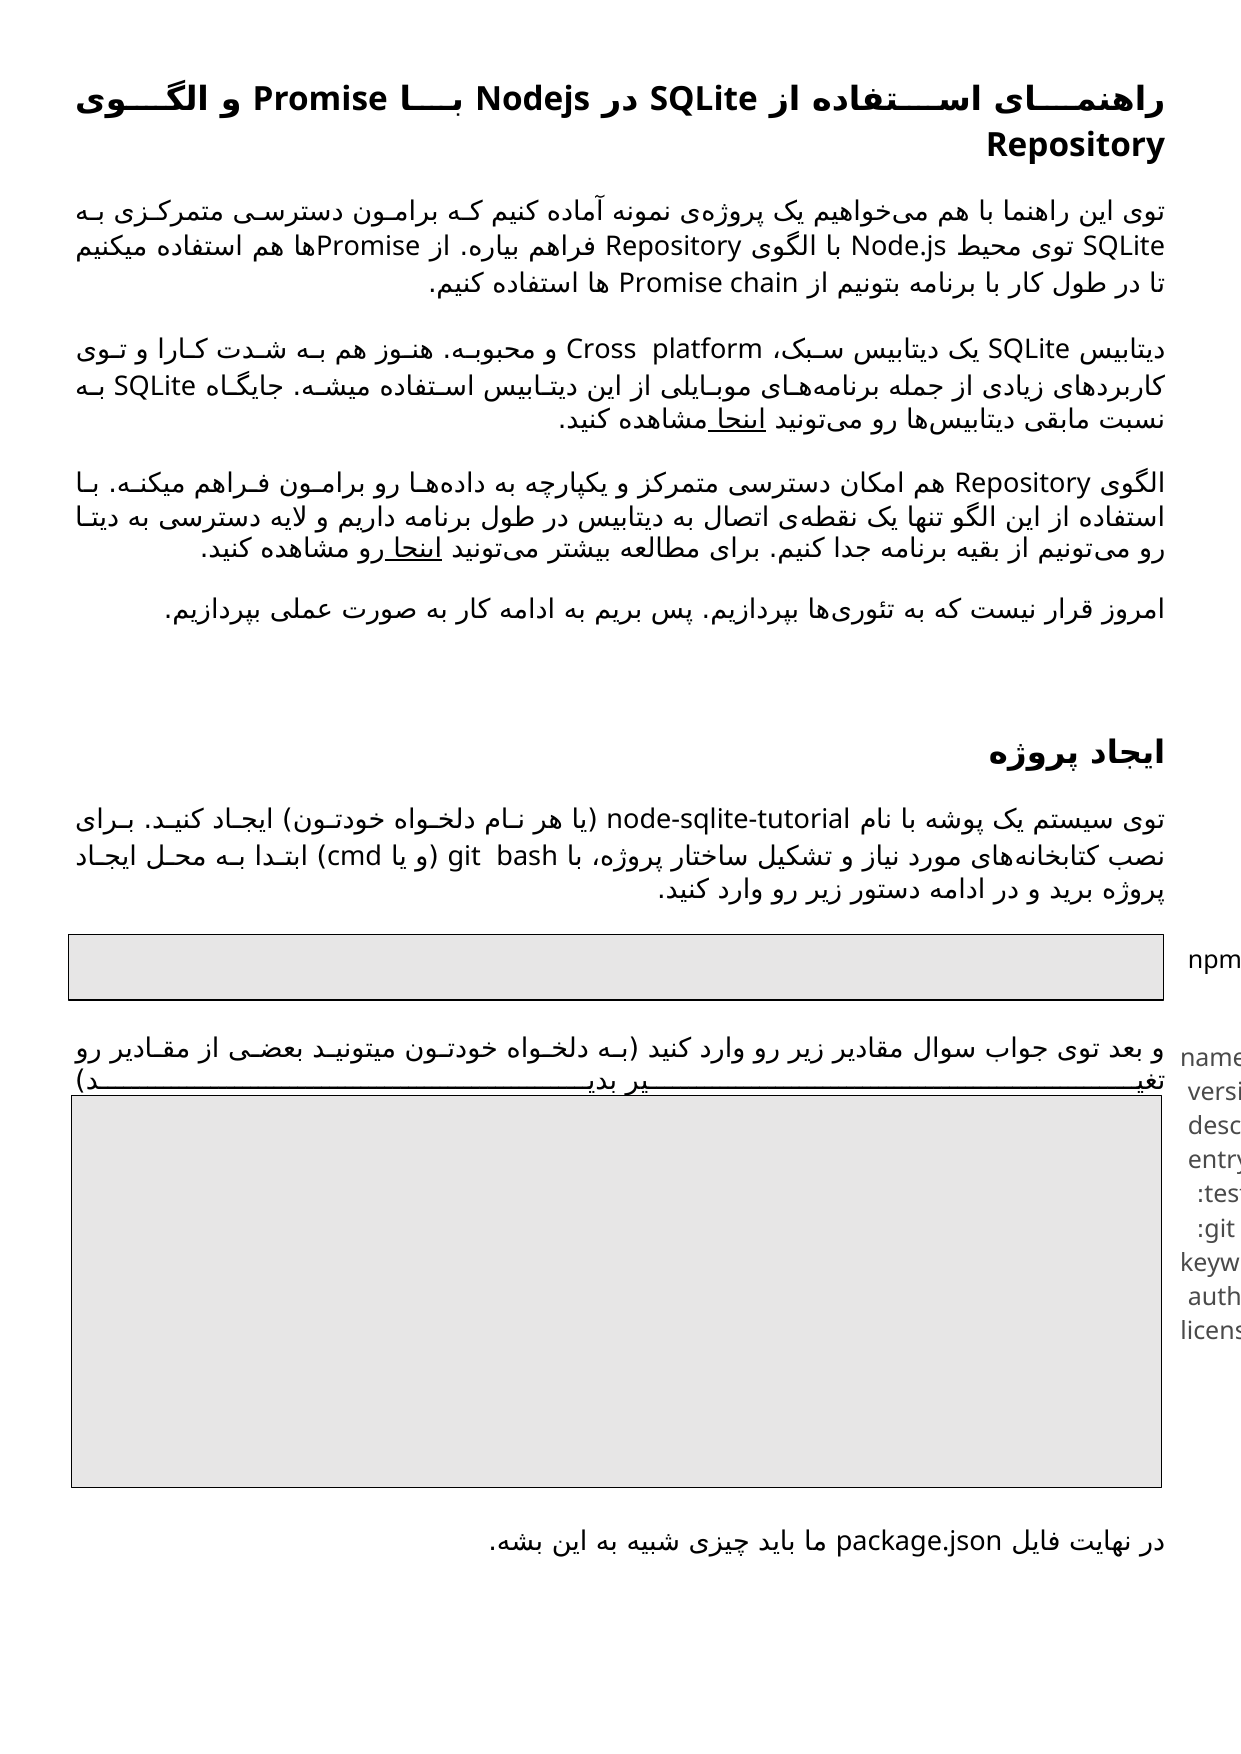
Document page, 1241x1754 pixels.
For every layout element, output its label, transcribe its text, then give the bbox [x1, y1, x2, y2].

text در نهایت فایل package.json ما باید چیزی شبیه به این بشه. [75, 1522, 1165, 1558]
text راهنمای استفاده از SQLite در Nodejs با Promise و الگوی Repository [75, 75, 1165, 166]
text توی سیستم یک پوشه با نام node-sqlite-tutorial (یا هر نام دلخواه خودتون) ایجاد کنید. برای نصب کتابخانه‌های مورد نیاز و تشکیل ساختار پروژه، با git bash (و یا cmd) ابتدا به محل ایجاد پروژه برید و در ادامه دستور زیر رو وارد کنید. [75, 800, 1165, 905]
text توی این راهنما با هم می‌خواهیم یک پروژه‌ی نمونه آماده کنیم که برامون دسترسی متمرکزی به SQLite توی محیط Node.js با الگوی Repository فراهم بیاره. از Promiseها هم استفاده میکنیم تا در طول کار با برنامه بتونیم از Promise chain ها استفاده کنیم. [75, 195, 1165, 300]
text دیتابیس SQLite یک دیتابیس سبک، Cross platform و محبوبه. هنوز هم به شدت کارا و توی کاربردهای زیادی از جمله برنامه‌های موبایلی از این دیتابیس استفاده میشه. جایگاه SQLite به نسبت مابقی دیتابیس‌ها رو می‌تونید اینجا مشاهده کنید. [75, 329, 1165, 435]
text ایجاد پروژه [75, 733, 1165, 771]
text الگوی Repository هم امکان دسترسی متمرکز و یکپارچه به داده‌ها رو برامون فراهم میکنه. با استفاده از این الگو تنها یک نقطه‌ی اتصال به دیتابیس در طول برنامه داریم و لایه دسترسی به دیتا رو می‌تونیم از بقیه برنامه جدا کنیم. برای مطالعه بیشتر می‌تونید اینجا رو مشاهده کنید. [75, 464, 1165, 564]
text امروز قرار نیست که به تئوری‌ها بپردازیم. پس بریم به ادامه کار به صورت عملی بپردازیم. [75, 593, 1165, 625]
text و بعد توی جواب سوال مقادیر زیر رو وارد کنید (به دلخواه خودتون میتونید بعضی از مقادیر رو تغییر بدید) [75, 1032, 1165, 1492]
